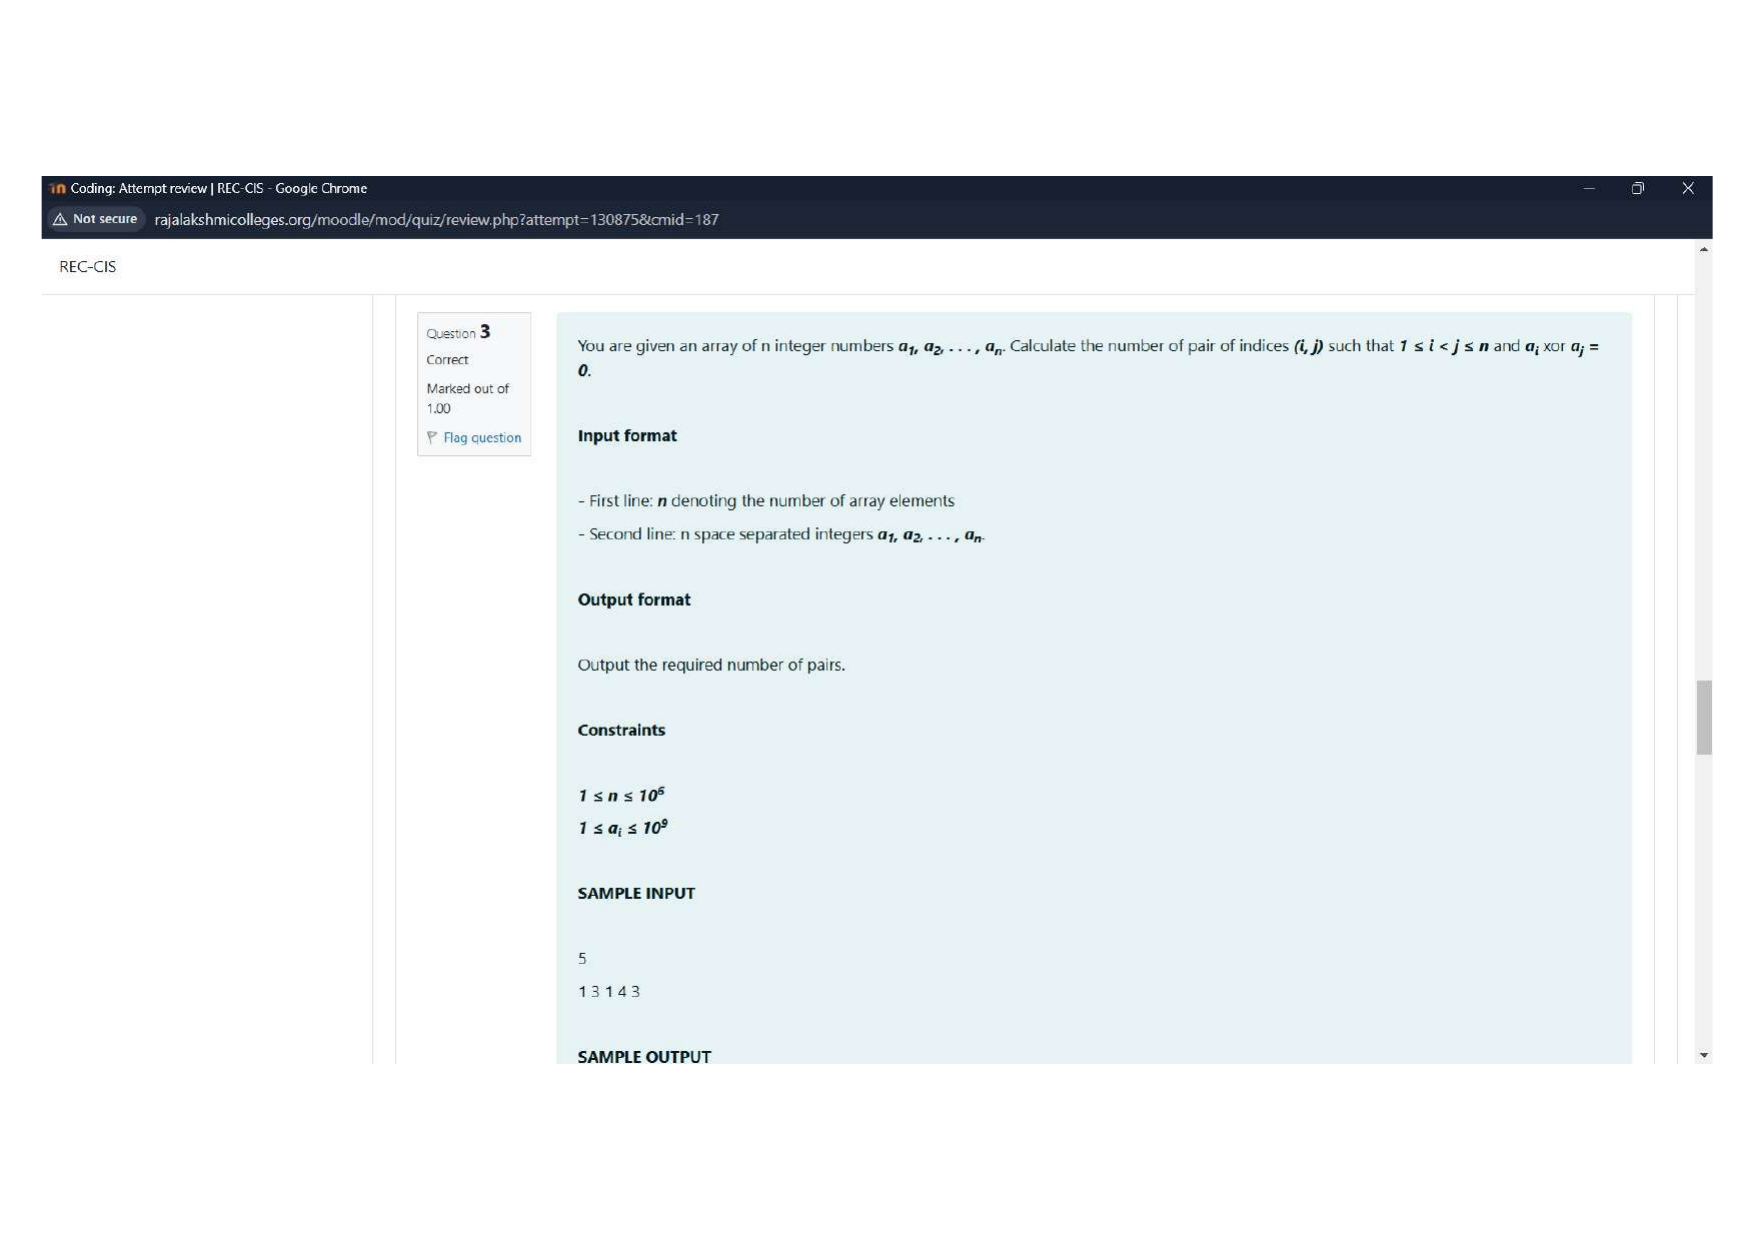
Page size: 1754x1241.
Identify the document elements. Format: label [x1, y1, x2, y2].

picture [41, 176, 1713, 1064]
